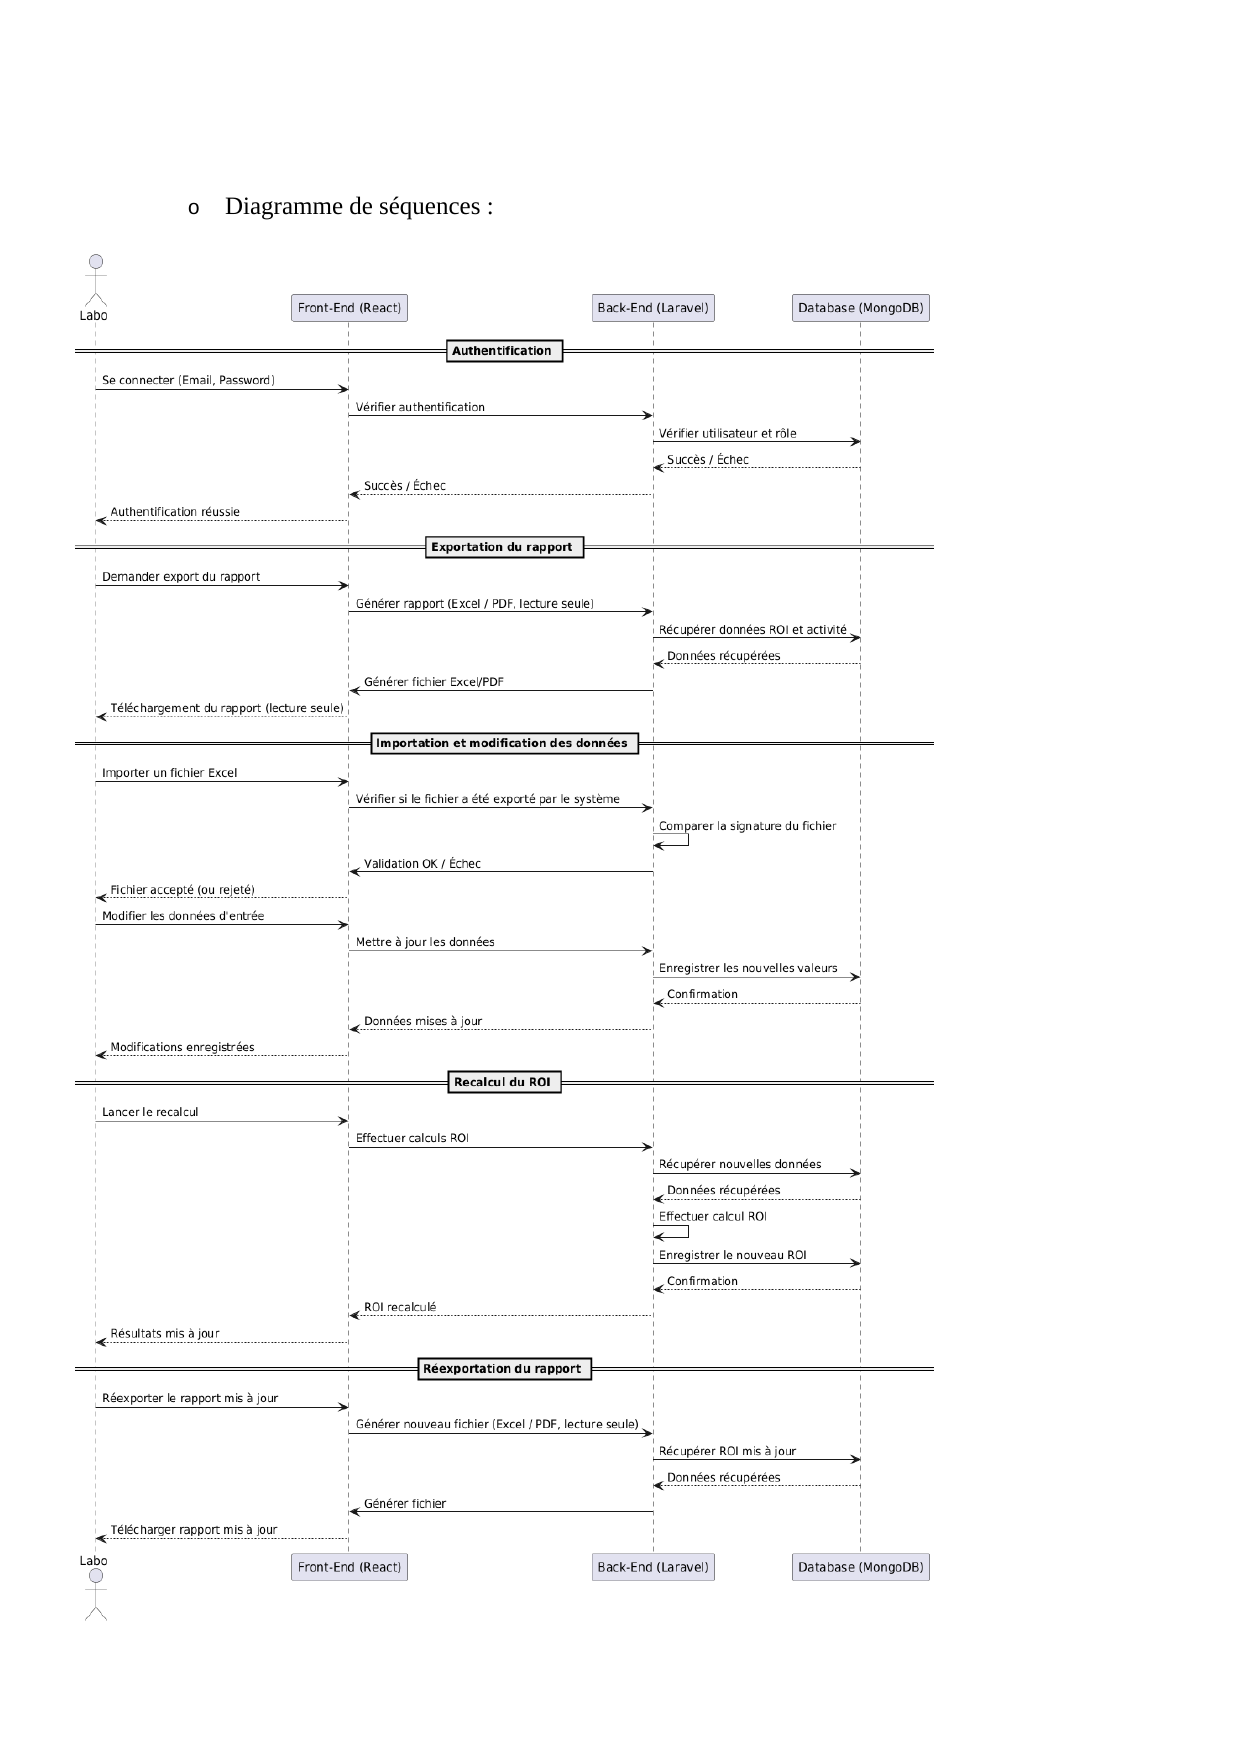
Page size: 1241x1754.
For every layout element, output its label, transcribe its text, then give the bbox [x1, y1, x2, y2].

picture [75, 249, 938, 1625]
list Diagramme de séquences : [187, 191, 1165, 220]
